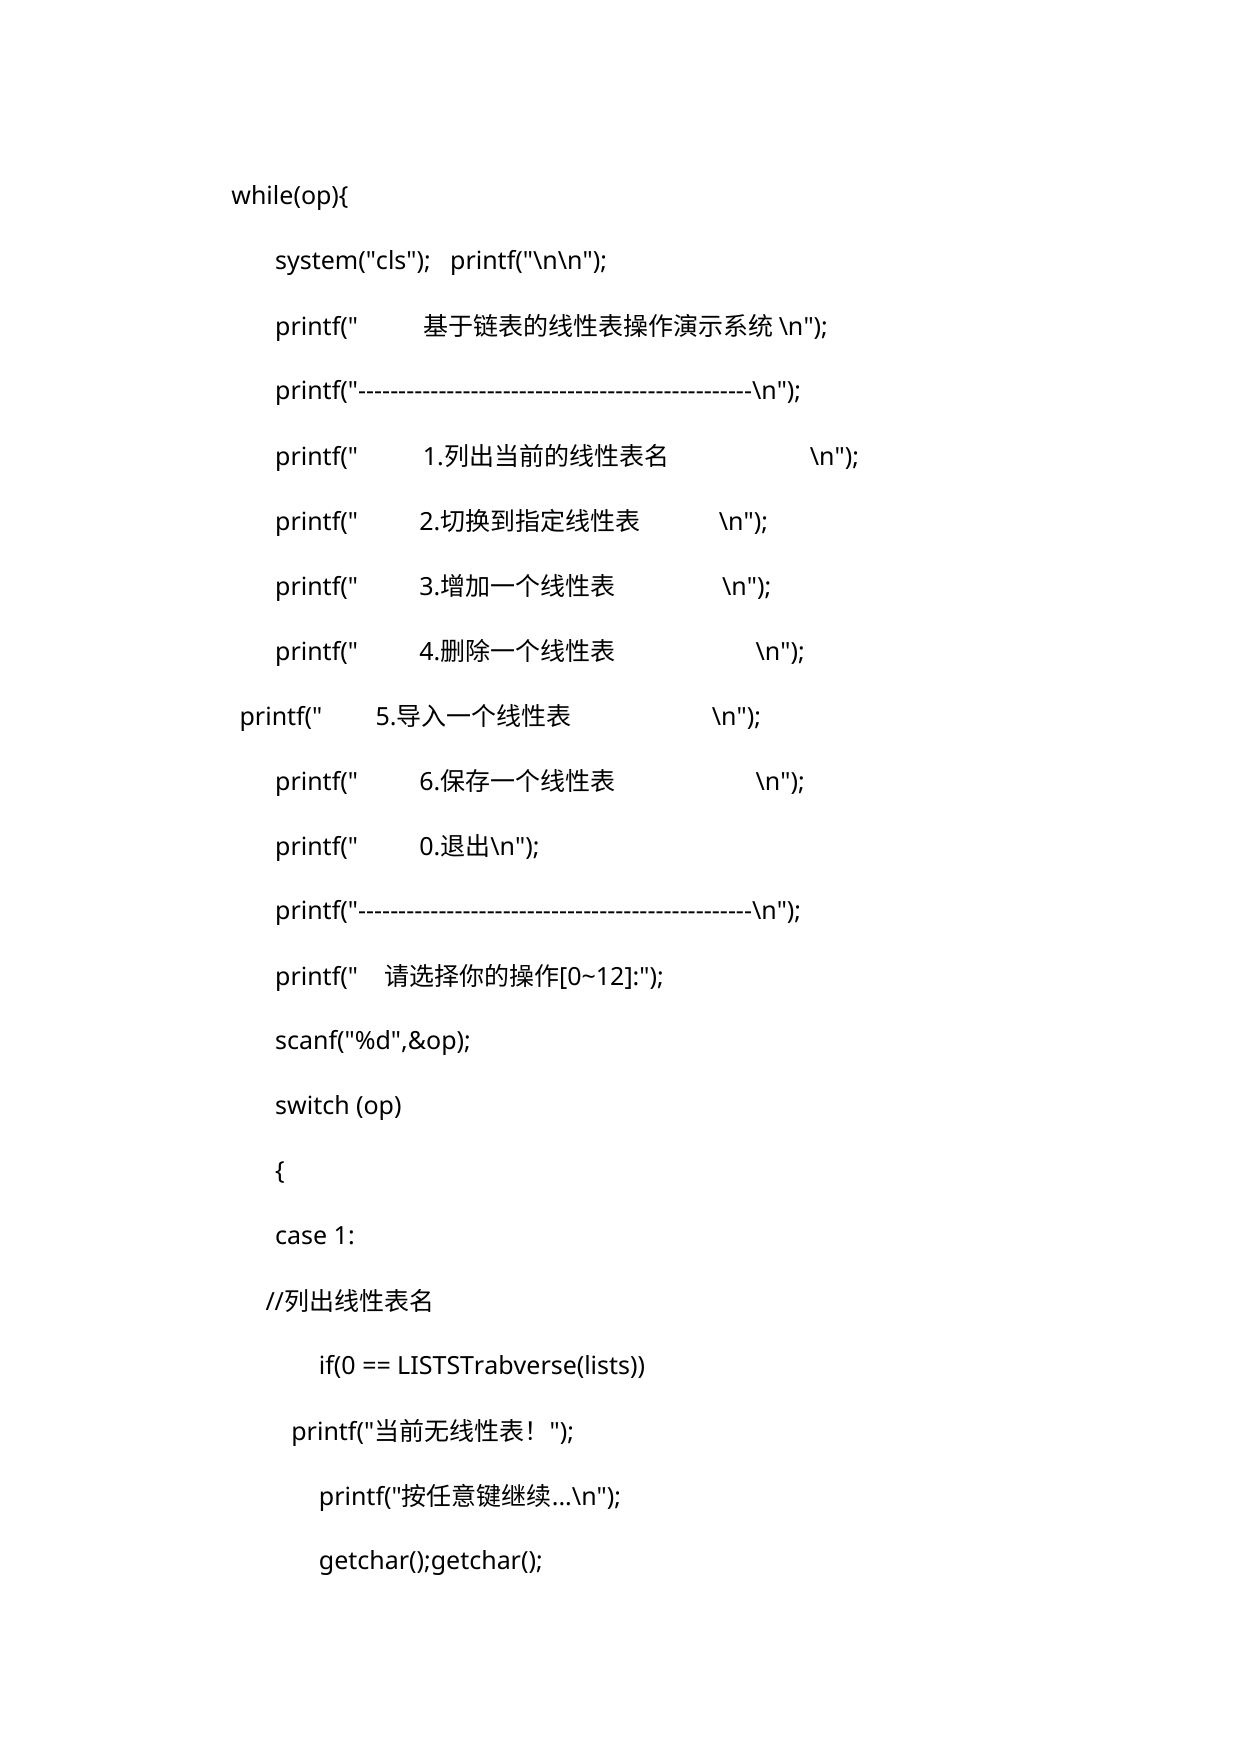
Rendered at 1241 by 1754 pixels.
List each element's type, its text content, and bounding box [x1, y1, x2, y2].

text printf("-------------------------------------------------\n"); [187, 877, 1053, 942]
text system("cls"); printf("\n\n"); [187, 227, 1053, 292]
text printf("-------------------------------------------------\n"); [187, 357, 1053, 422]
text printf(" 4.删除一个线性表 \n"); [187, 617, 1053, 682]
text getchar();getchar(); [187, 1527, 1053, 1592]
text printf(" 3.增加一个线性表 \n"); [187, 552, 1053, 617]
text printf("按任意键继续...\n"); [187, 1462, 1053, 1527]
text printf(" 1.列出当前的线性表名 \n"); [187, 422, 1053, 487]
text printf(" 0.退出\n"); [187, 812, 1053, 877]
text case 1: [187, 1202, 1053, 1267]
text printf(" 6.保存一个线性表 \n"); [187, 747, 1053, 812]
text //列出线性表名 [187, 1267, 1053, 1332]
text while(op){ [187, 162, 1053, 227]
text switch (op) [187, 1072, 1053, 1137]
text printf(" 请选择你的操作[0~12]:"); [187, 942, 1053, 1007]
text printf("当前无线性表！"); [187, 1397, 1053, 1462]
text printf(" 基于链表的线性表操作演示系统 \n"); [187, 292, 1053, 357]
text printf(" 5.导入一个线性表 \n"); [187, 682, 1053, 747]
text if(0 == LISTSTrabverse(lists)) [187, 1332, 1053, 1397]
text printf(" 2.切换到指定线性表 \n"); [187, 487, 1053, 552]
text { [187, 1137, 1053, 1202]
text scanf("%d",&op); [187, 1007, 1053, 1072]
